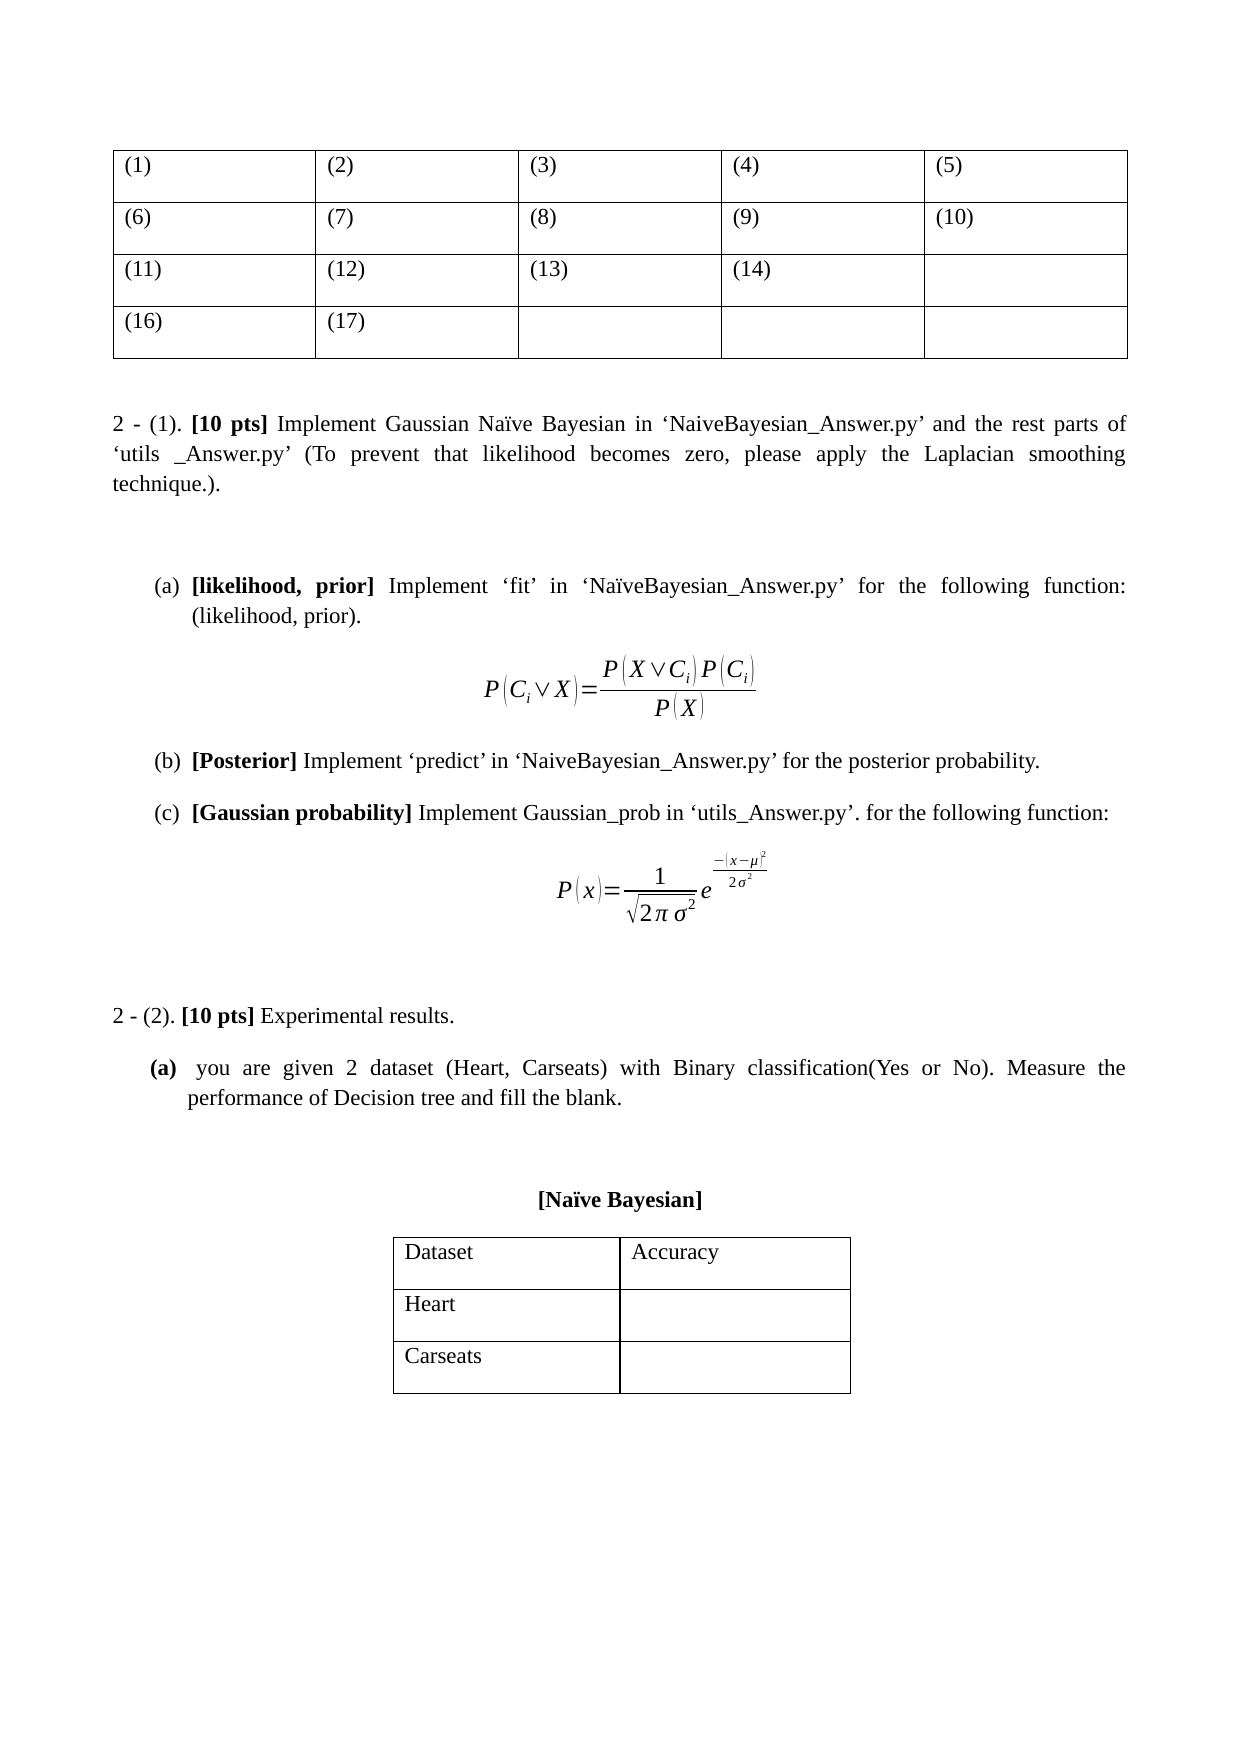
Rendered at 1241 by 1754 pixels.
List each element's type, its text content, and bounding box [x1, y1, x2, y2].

table_cell (12) [316, 255, 518, 306]
table_cell (7) [316, 203, 518, 253]
table_cell [621, 1342, 850, 1393]
list [Gaussian probability] Implement Gaussian_prob in ‘utils_Answer.py’. for the following function: [154, 799, 1128, 825]
table_cell (16) [114, 307, 315, 358]
table_cell [519, 307, 721, 358]
table_header (3) [519, 151, 721, 202]
list [Posterior] Implement ‘predict’ in ‘NaiveBayesian_Answer.py’ for the posterior probability. [154, 748, 1128, 774]
table_cell [722, 307, 924, 358]
table_cell [925, 255, 1127, 306]
list [likelihood, prior] Implement ‘fit’ in ‘NaïveBayesian_Answer.py’ for the following function: (likelihood, prior). [154, 572, 1128, 629]
table_cell (10) [925, 203, 1127, 253]
text [Naïve Bayesian] [112, 1186, 1128, 1212]
table_cell (17) [316, 307, 518, 358]
table_cell [621, 1290, 850, 1341]
table_cell Heart [394, 1290, 619, 1341]
table_cell (9) [722, 203, 924, 253]
table_cell (11) [114, 255, 315, 306]
table_cell [925, 307, 1127, 358]
table_cell Carseats [394, 1342, 619, 1393]
table_cell (13) [519, 255, 721, 306]
table_header Dataset [394, 1238, 619, 1289]
table_header (5) [925, 151, 1127, 202]
list you are given 2 dataset (Heart, Carseats) with Binary classification(Yes or No). Measure the performance of Decision tree and fill the blank. [150, 1054, 1128, 1110]
text 2 - (1). [10 pts] Implement Gaussian Naïve Bayesian in ‘NaiveBayesian_Answer.py’ and the rest parts of ‘utils _Answer.py’ (To prevent that likelihood becomes zero, please apply the Laplacian smoothing technique.). [112, 410, 1128, 497]
table_cell (14) [722, 255, 924, 306]
table_header (1) [114, 151, 315, 202]
table_header Accuracy [621, 1238, 850, 1289]
table_header (4) [722, 151, 924, 202]
text 2 - (2). [10 pts] Experimental results. [112, 1003, 1128, 1029]
table_header (2) [316, 151, 518, 202]
table_cell (8) [519, 203, 721, 253]
table_cell (6) [114, 203, 315, 253]
